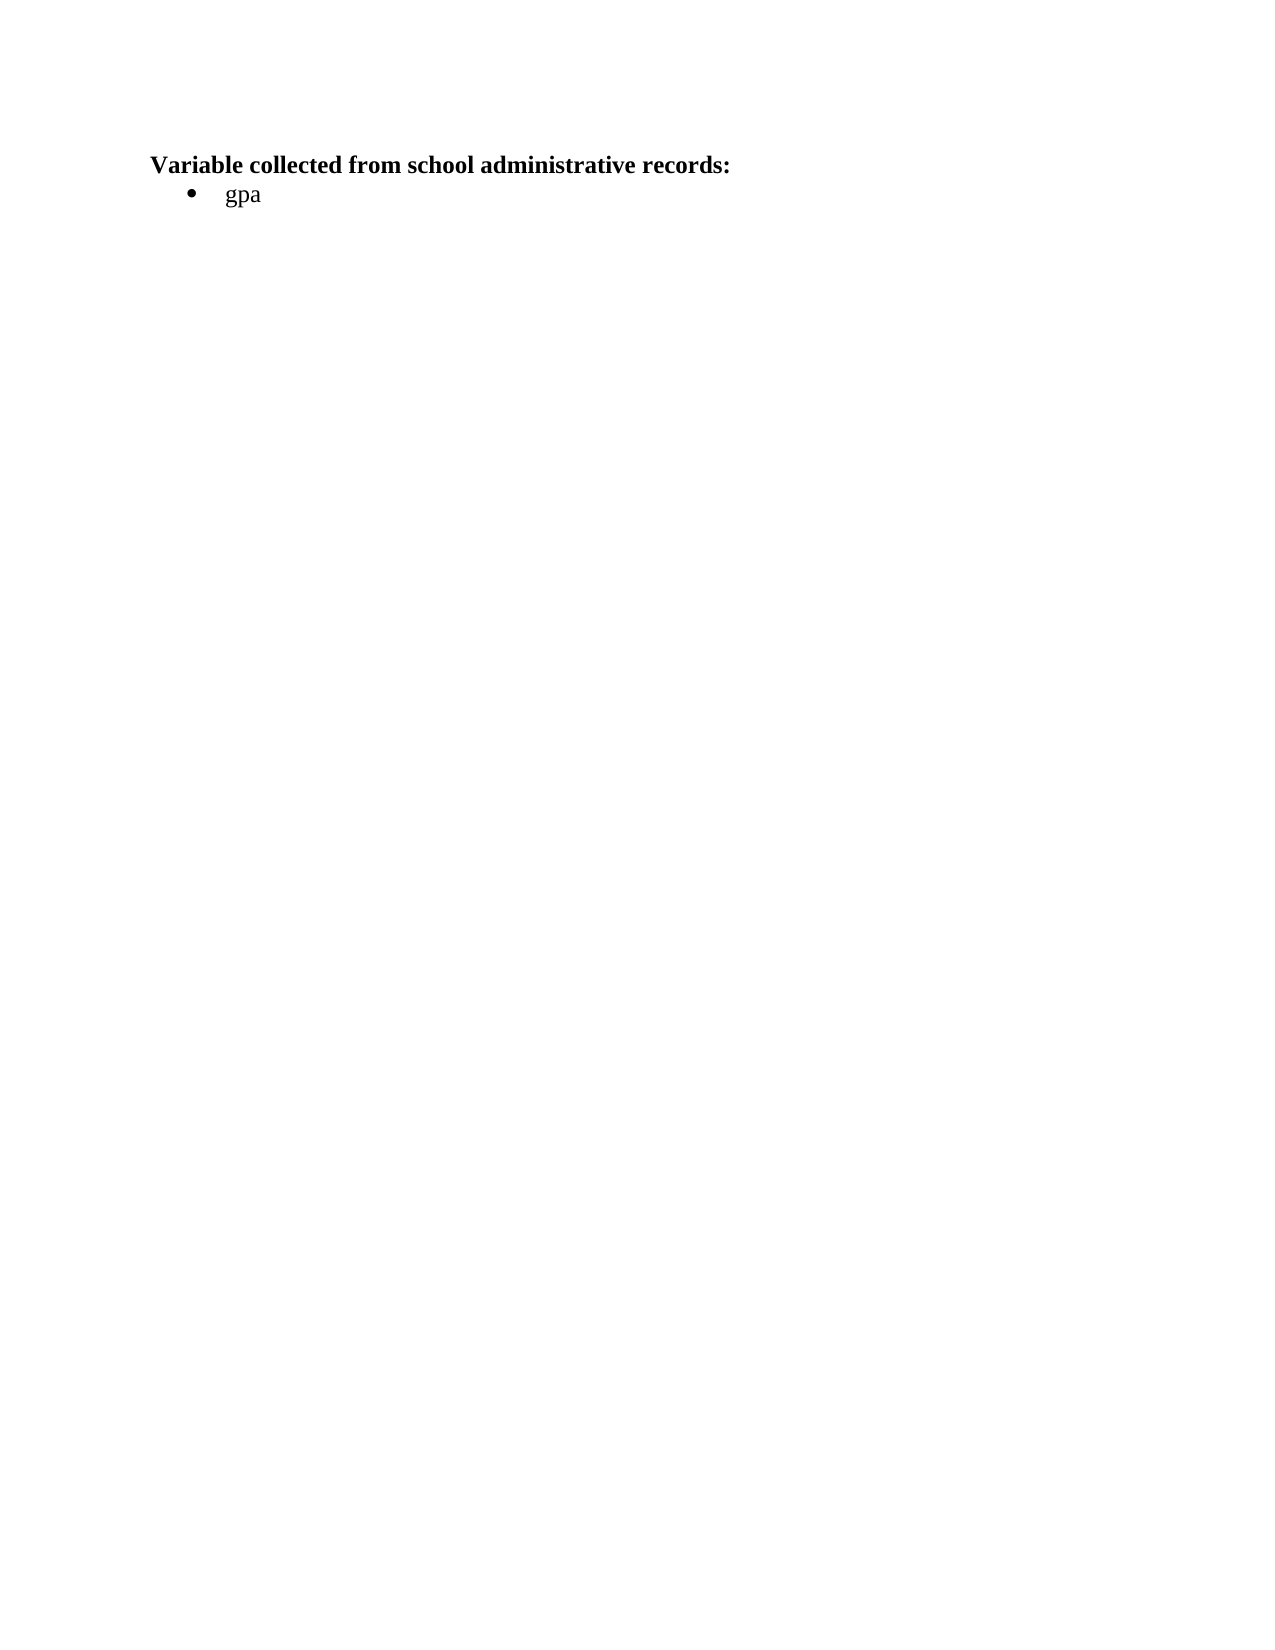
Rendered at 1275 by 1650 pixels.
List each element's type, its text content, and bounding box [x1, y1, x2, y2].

list gpa [187, 179, 1125, 207]
text Variable collected from school administrative records: [150, 150, 1125, 179]
